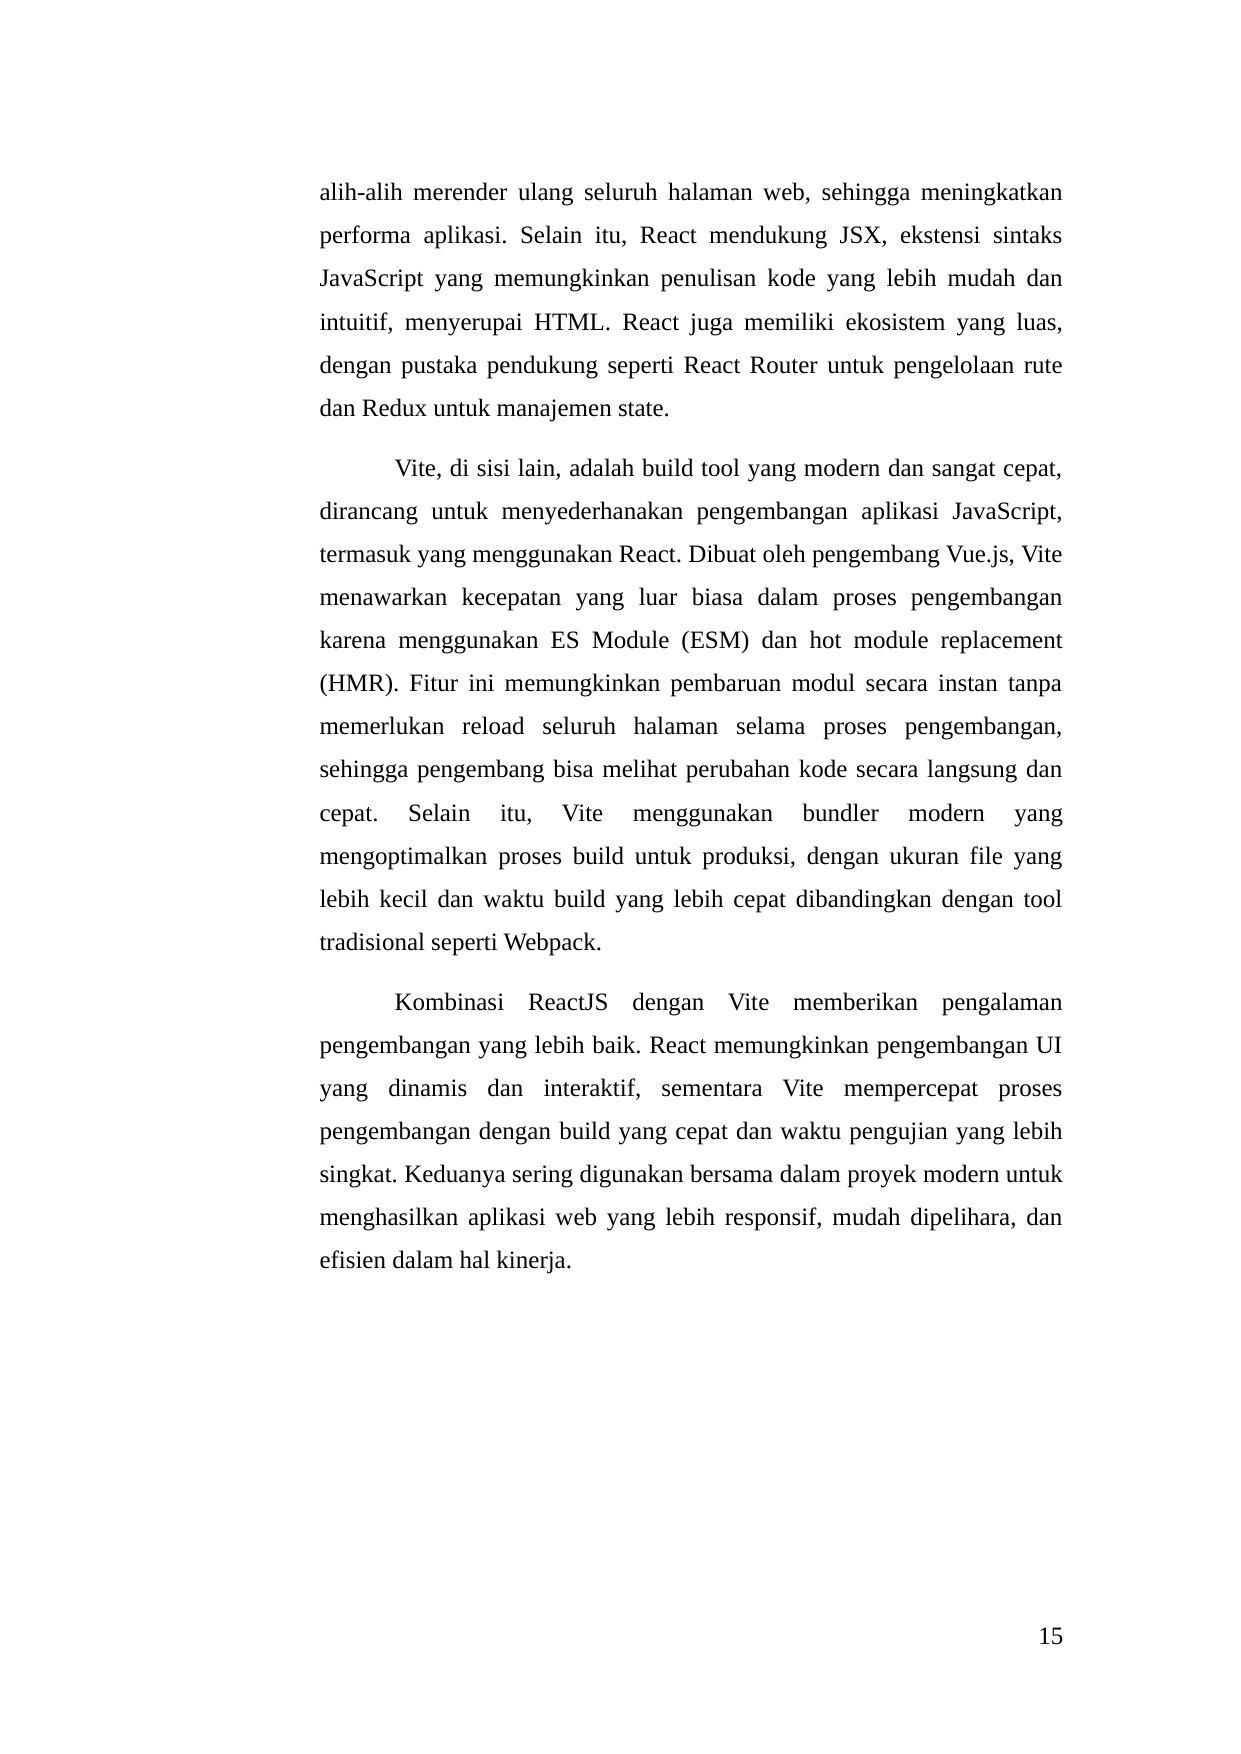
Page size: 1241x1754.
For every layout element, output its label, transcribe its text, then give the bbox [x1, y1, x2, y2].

text Vite, di sisi lain, adalah build tool yang modern dan sangat cepat, dirancang untuk menyederhanakan pengembangan aplikasi JavaScript, termasuk yang menggunakan React. Dibuat oleh pengembang Vue.js, Vite menawarkan kecepatan yang luar biasa dalam proses pengembangan karena menggunakan ES Module (ESM) dan hot module replacement (HMR). Fitur ini memungkinkan pembaruan modul secara instan tanpa memerlukan reload seluruh halaman selama proses pengembangan, sehingga pengembang bisa melihat perubahan kode secara langsung dan cepat. Selain itu, Vite menggunakan bundler modern yang mengoptimalkan proses build untuk produksi, dengan ukuran file yang lebih kecil dan waktu build yang lebih cepat dibandingkan dengan tool tradisional seperti Webpack. [319, 453, 1063, 956]
text Kombinasi ReactJS dengan Vite memberikan pengalaman pengembangan yang lebih baik. React memungkinkan pengembangan UI yang dinamis dan interaktif, sementara Vite mempercepat proses pengembangan dengan build yang cepat dan waktu pengujian yang lebih singkat. Keduanya sering digunakan bersama dalam proyek modern untuk menghasilkan aplikasi web yang lebih responsif, mudah dipelihara, dan efisien dalam hal kinerja. [319, 987, 1063, 1274]
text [319, 177, 1063, 422]
